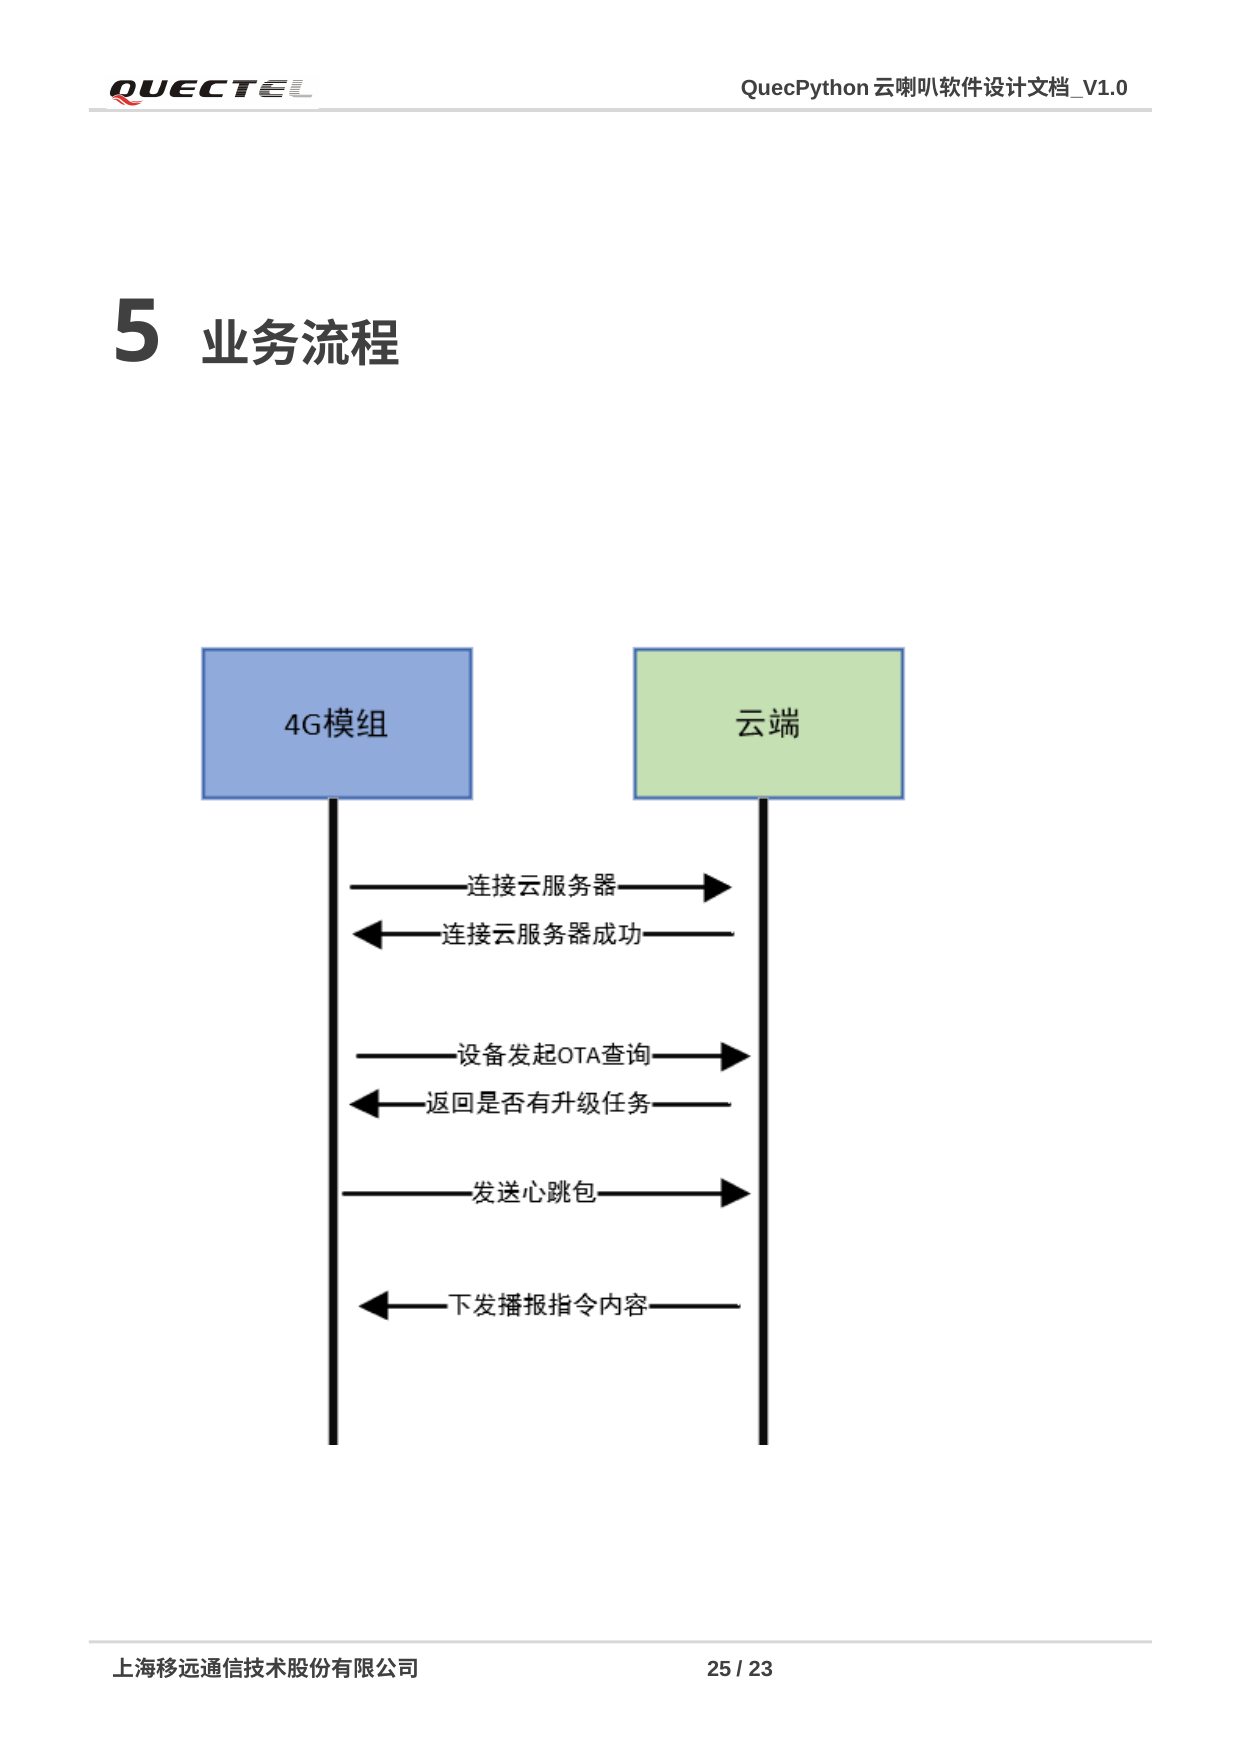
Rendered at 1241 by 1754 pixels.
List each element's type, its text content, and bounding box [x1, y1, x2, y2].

picture [106, 75, 319, 109]
text 业务流程 [112, 262, 1128, 392]
picture [156, 566, 985, 1445]
